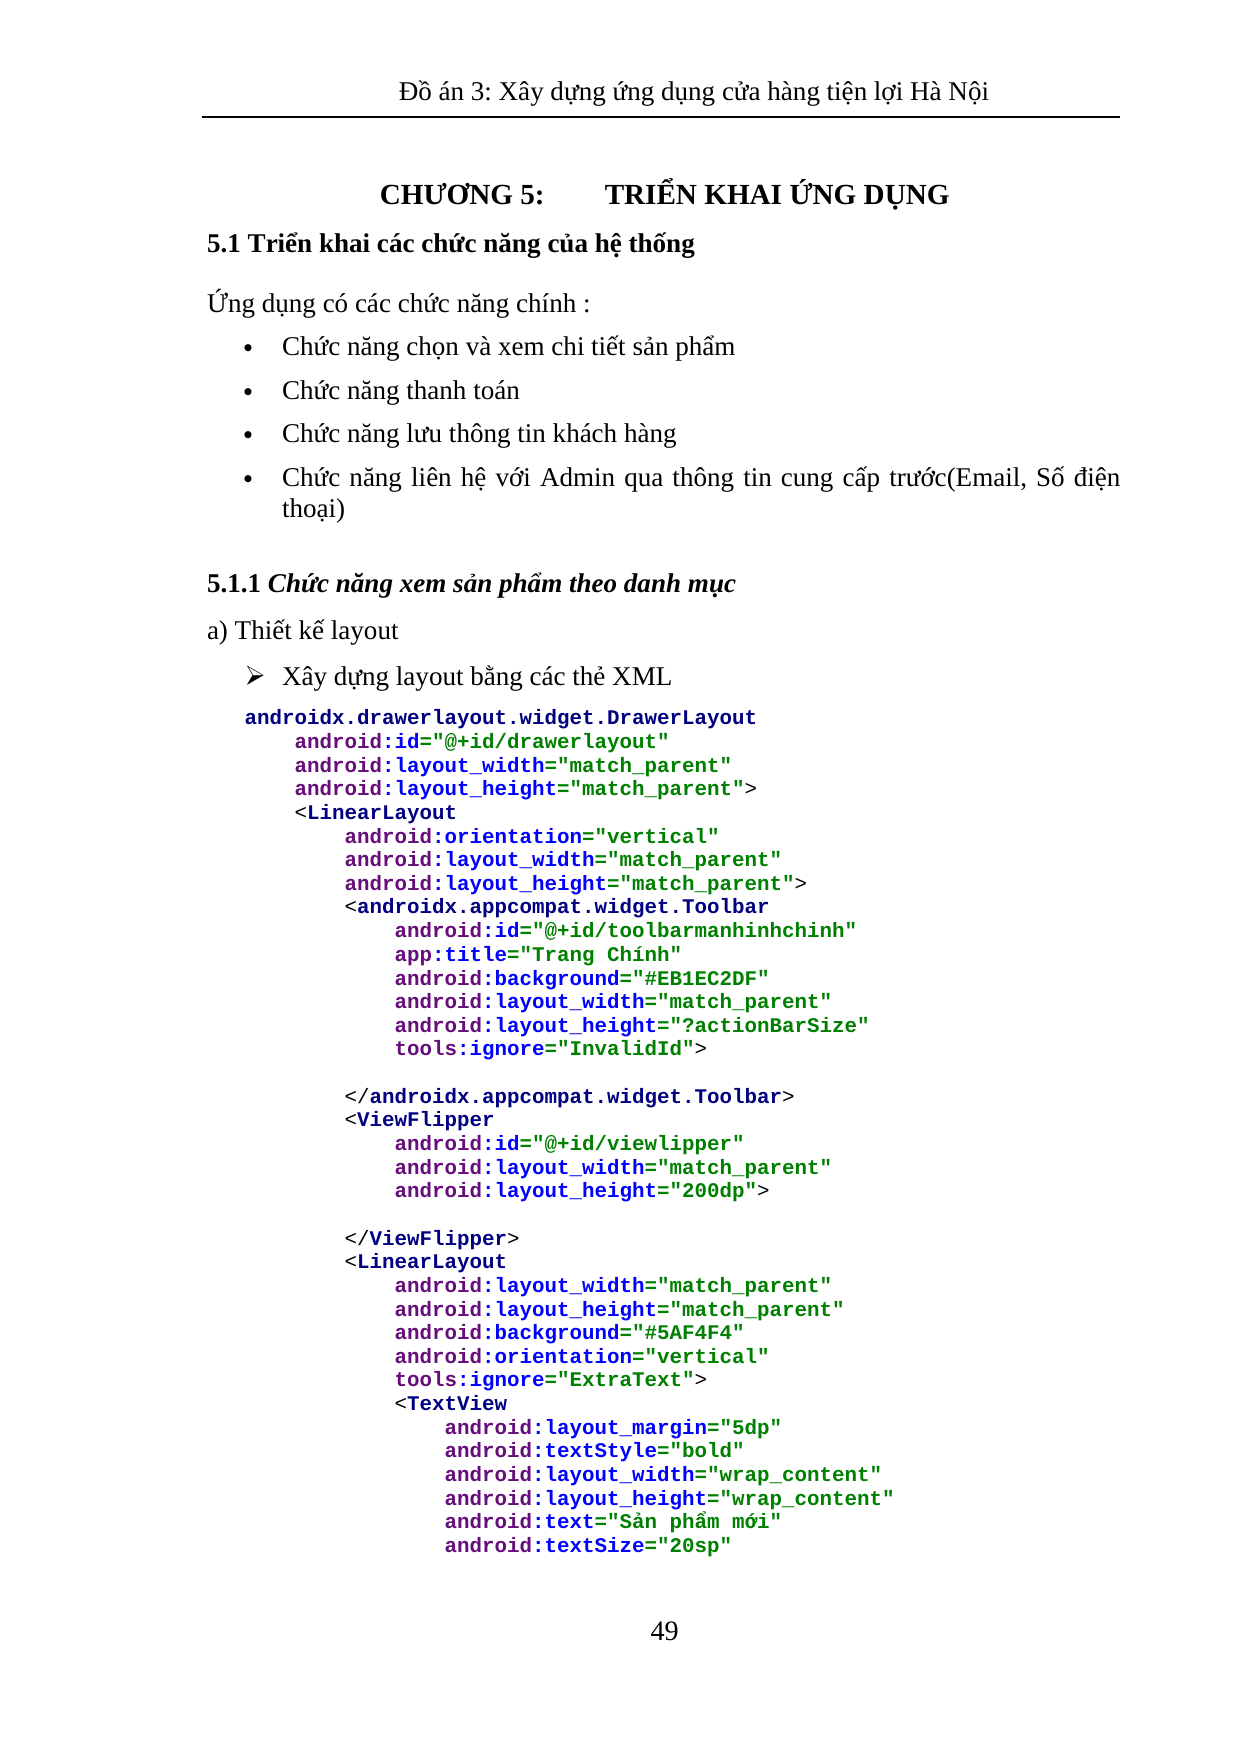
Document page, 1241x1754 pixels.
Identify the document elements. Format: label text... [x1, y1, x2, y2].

text a) Thiết kế layout [207, 614, 1122, 645]
list Xây dựng layout bằng các thẻ XML [244, 661, 1122, 692]
list Chức năng thanh toán [244, 374, 1122, 405]
list Chức năng liên hệ với Admin qua thông tin cung cấp trước(Email, Số điện thoại) [244, 461, 1122, 523]
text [244, 707, 1122, 1559]
subtitle TRIỂN KHAI ỨNG DỤNG [207, 177, 1122, 211]
list Triển khai các chức năng của hệ thống [207, 227, 1122, 259]
list Chức năng xem sản phẩm theo danh mục [207, 567, 1122, 598]
list Chức năng chọn và xem chi tiết sản phẩm [244, 330, 1122, 361]
text Ứng dụng có các chức năng chính : [207, 287, 1122, 318]
list Chức năng lưu thông tin khách hàng [244, 418, 1122, 449]
